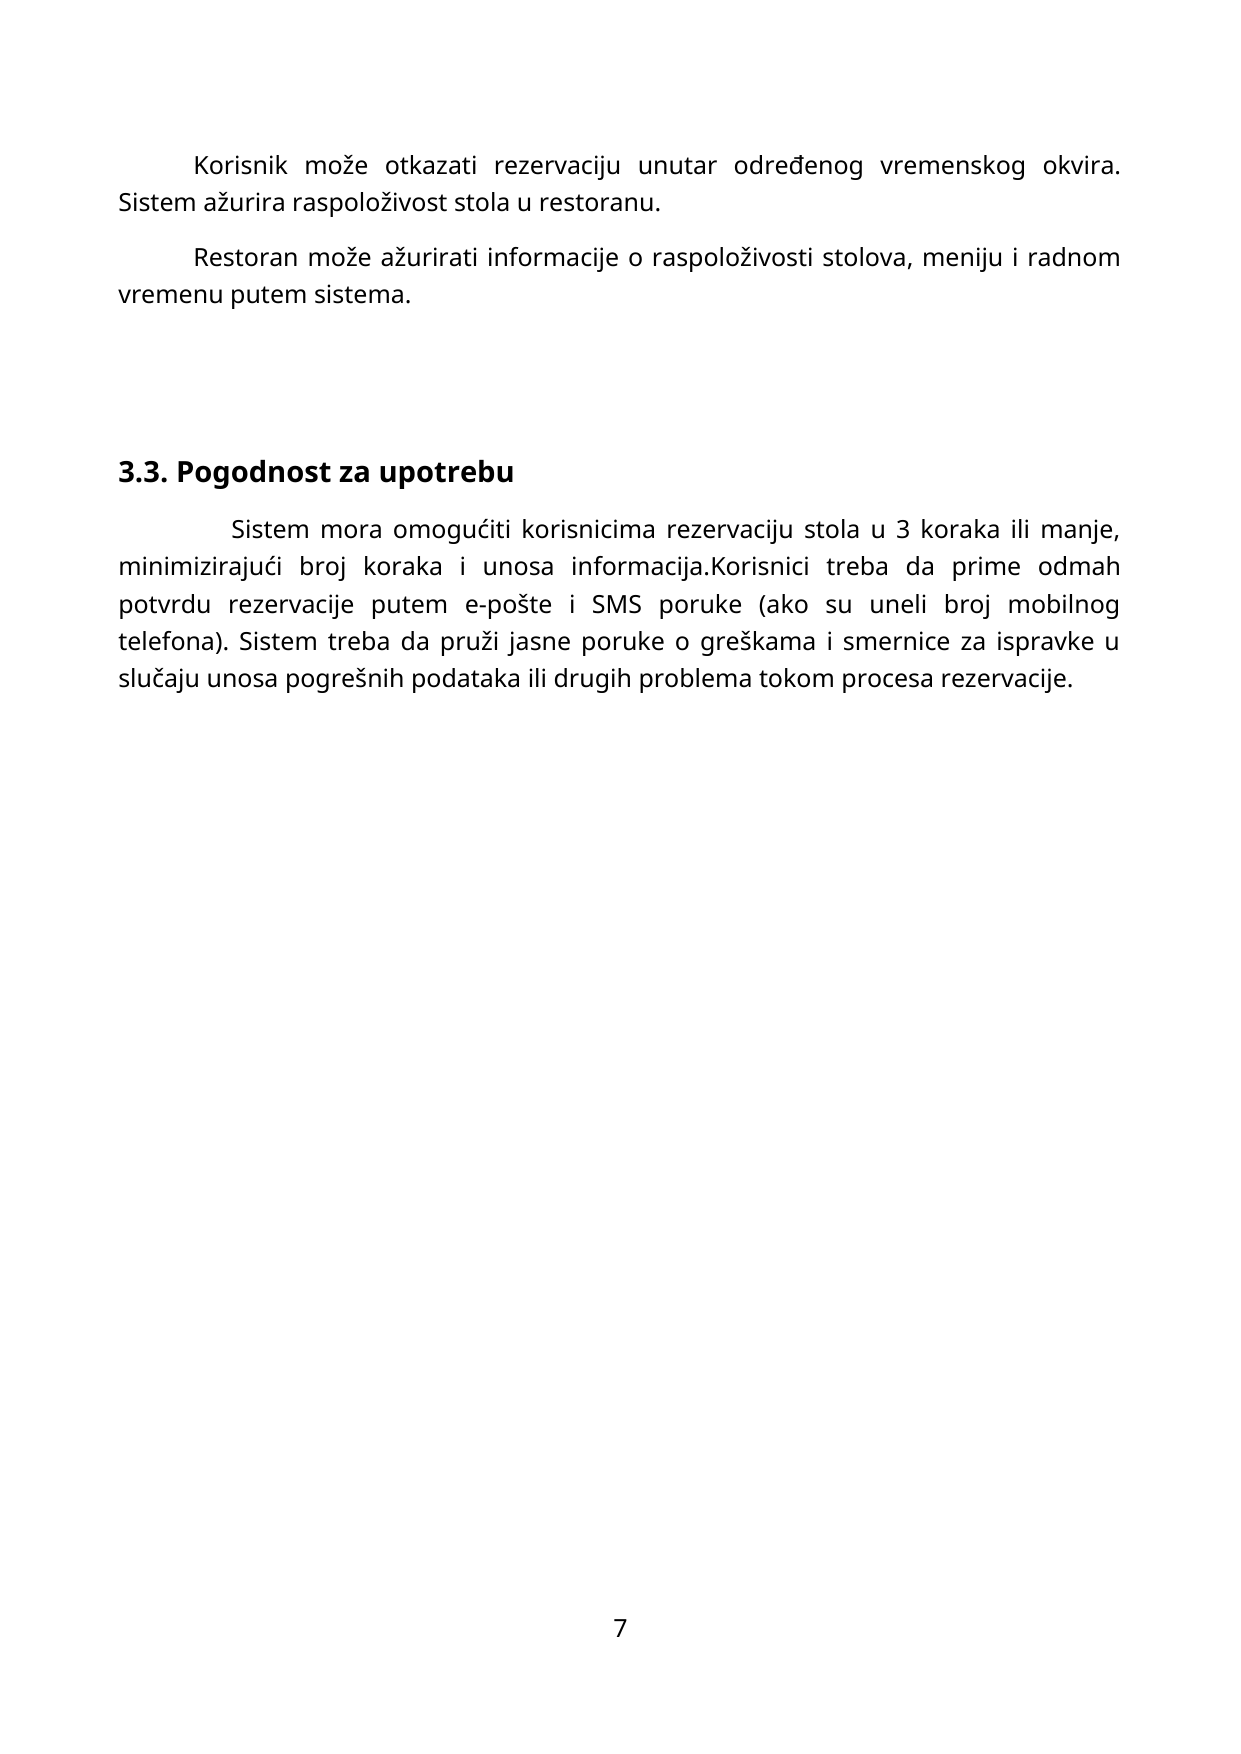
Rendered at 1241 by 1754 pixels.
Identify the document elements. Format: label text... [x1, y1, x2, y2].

text Restoran može ažurirati informacije o raspoloživosti stolova, meniju i radnom vremenu putem sistema. [118, 239, 1122, 311]
text 3.3. Pogodnost za upotrebu [118, 451, 1122, 491]
text Korisnik može otkazati rezervaciju unutar određenog vremenskog okvira. Sistem ažurira raspoloživost stola u restoranu. [118, 148, 1122, 219]
text Sistem mora omogućiti korisnicima rezervaciju stola u 3 koraka ili manje, minimizirajući broj koraka i unosa informacija.Korisnici treba da prime odmah potvrdu rezervacije putem e-pošte i SMS poruke (ako su uneli broj mobilnog telefona). Sistem treba da pruži jasne poruke o greškama i smernice za ispravke u slučaju unosa pogrešnih podataka ili drugih problema tokom procesa rezervacije. [118, 512, 1122, 695]
